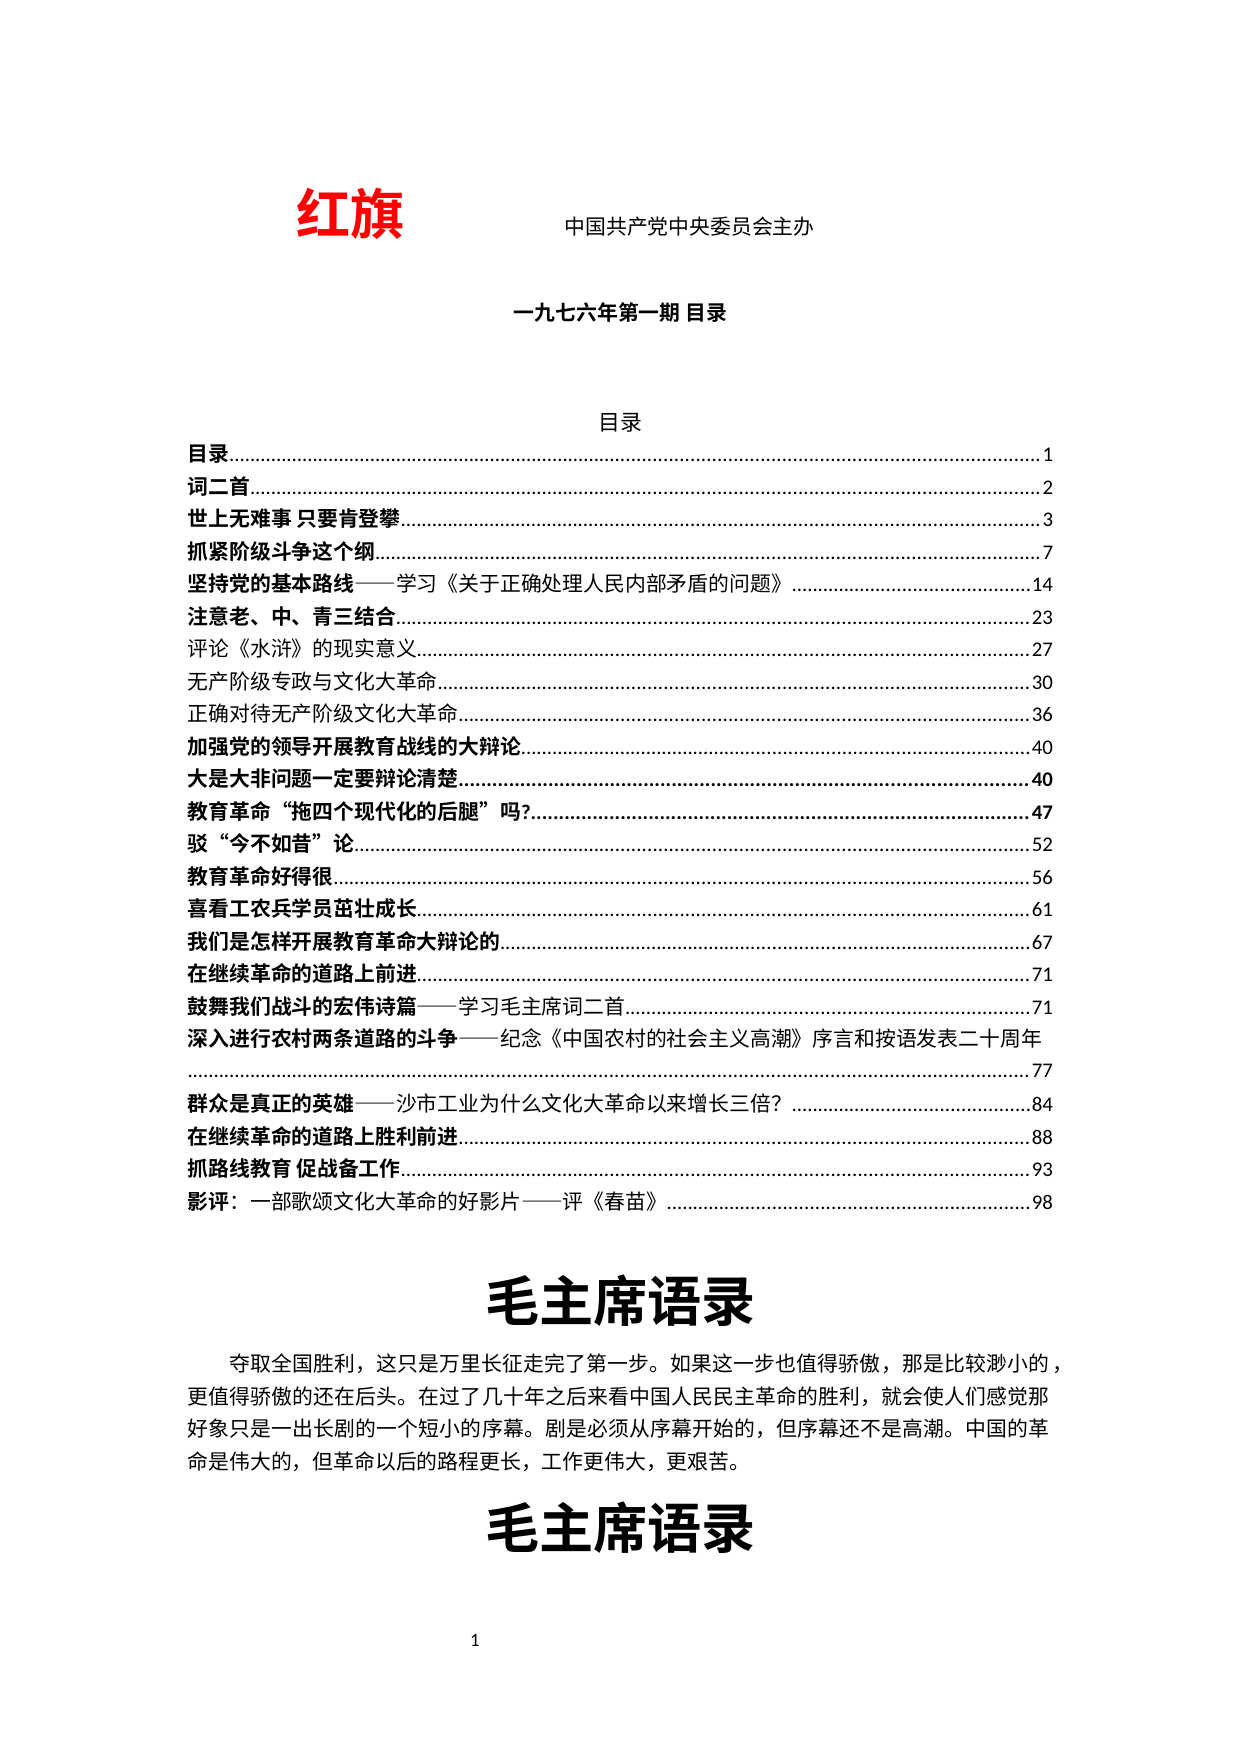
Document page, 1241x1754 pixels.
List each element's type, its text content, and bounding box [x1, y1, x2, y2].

text 红旗 中国共产党中央委员会主办 [187, 162, 1053, 259]
text 夺取全国胜利，这只是万里长征走完了第一步。如果这一步也值得骄傲，那是比较渺小的，更值得骄傲的还在后头。在过了几十年之后来看中国人民民主革命的胜利，就会使人们感觉那好象只是一出长剧的一个短小的序幕。剧是必须从序幕开始的，但序幕还不是高潮。中国的革命是伟大的，但革命以后的路程更长，工作更伟大，更艰苦。 [187, 1347, 1053, 1477]
text 毛主席语录 [187, 1477, 1053, 1574]
text 毛主席语录 [187, 1249, 1053, 1347]
subtitle 一九七六年第一期 目录 [187, 295, 1053, 327]
